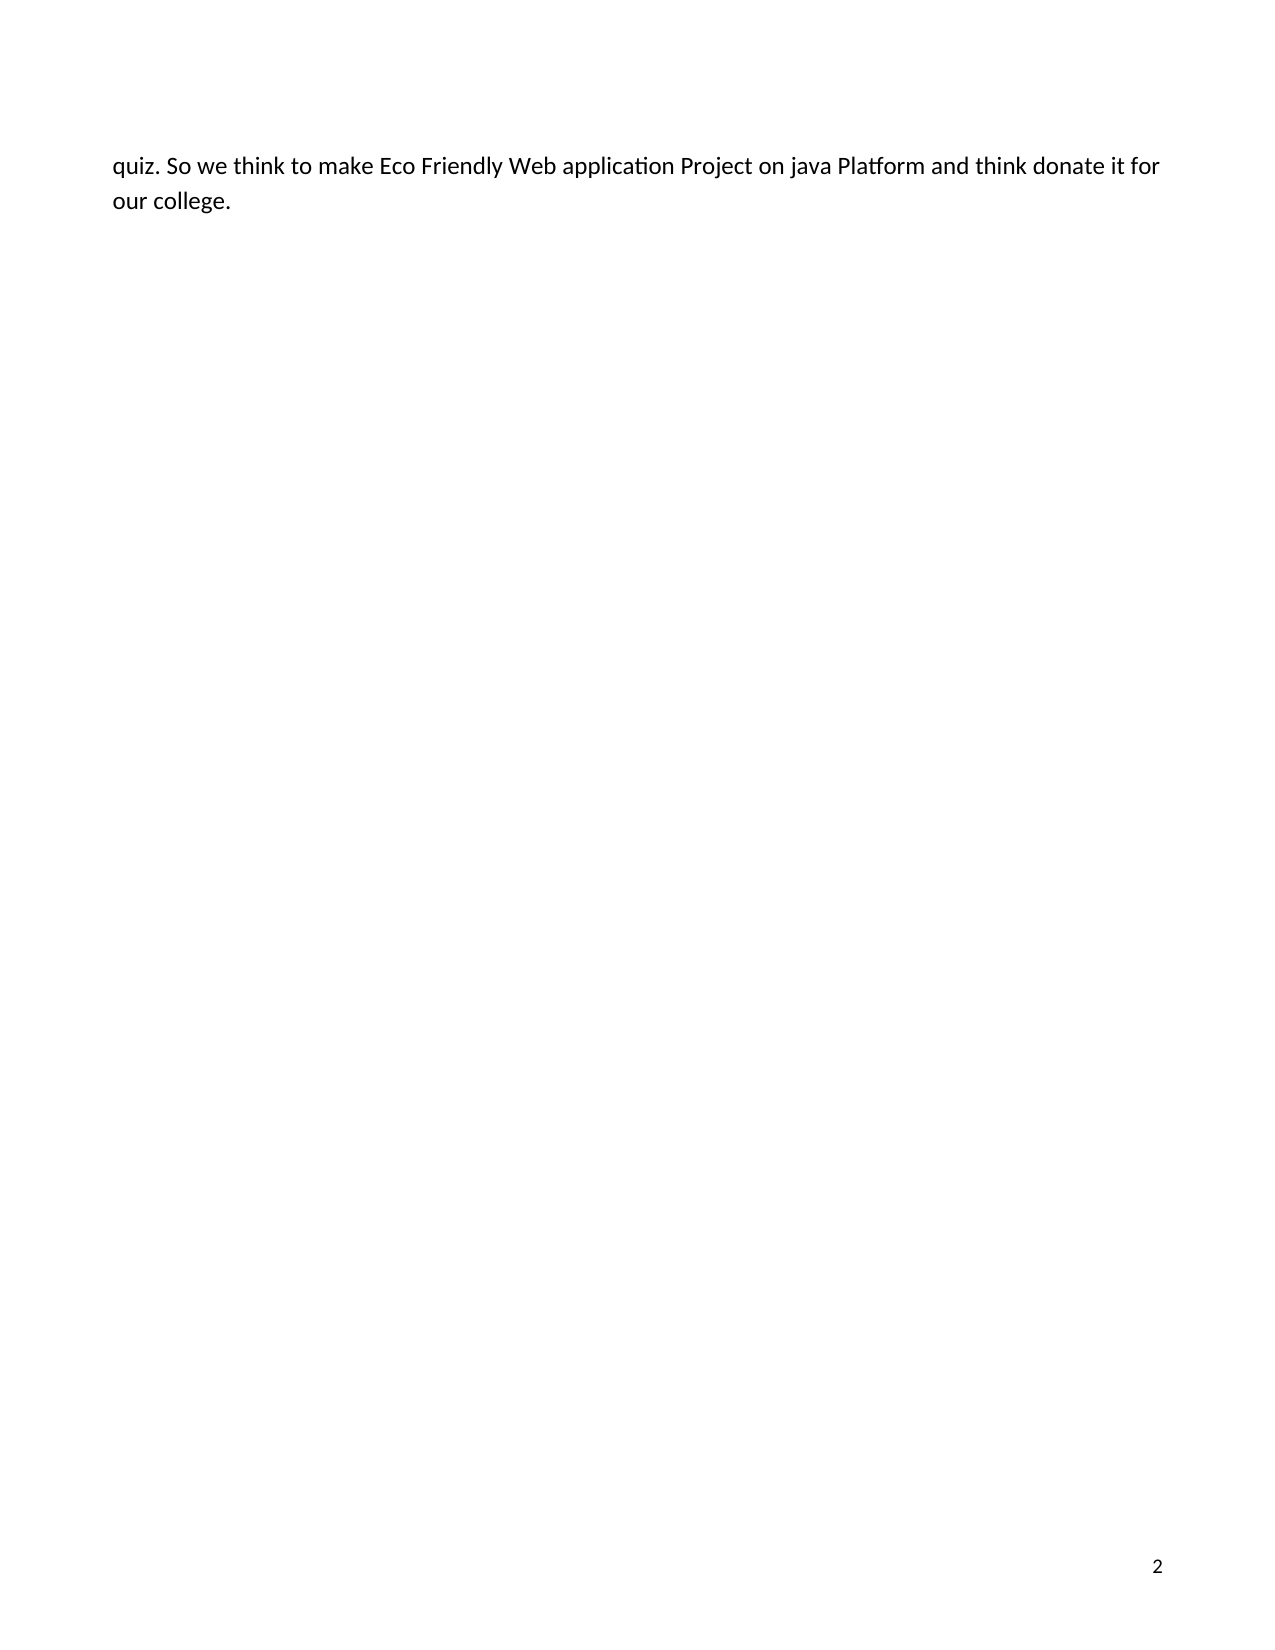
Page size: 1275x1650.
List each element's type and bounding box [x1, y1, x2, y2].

text [112, 150, 1162, 216]
